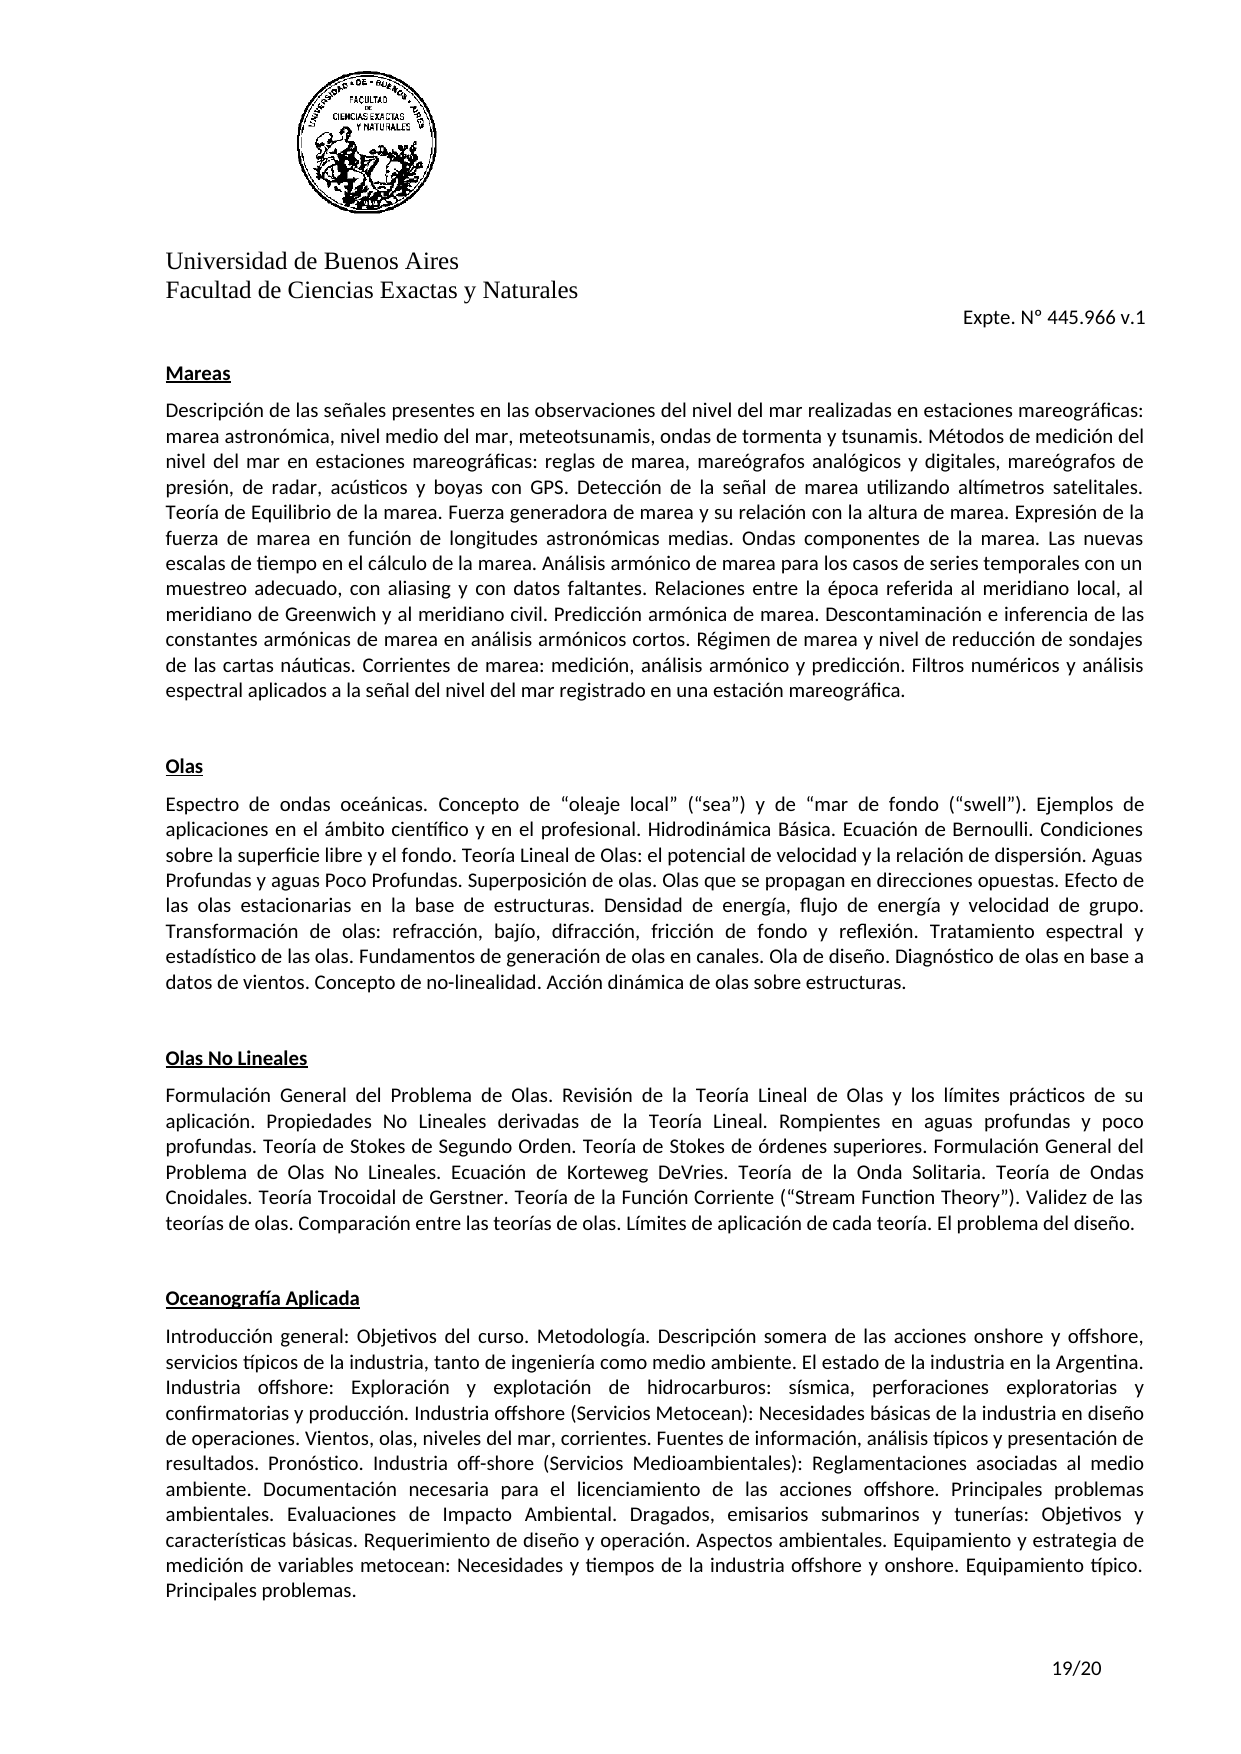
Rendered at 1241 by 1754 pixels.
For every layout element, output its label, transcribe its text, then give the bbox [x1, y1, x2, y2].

text Olas [165, 753, 1146, 778]
text Descripción de las señales presentes en las observaciones del nivel del mar realizadas en estaciones mareográficas: marea astronómica, nivel medio del mar, meteotsunamis, ondas de tormenta y tsunamis. Métodos de medición del nivel del mar en estaciones mareográficas: reglas de marea, mareógrafos analógicos y digitales, mareógrafos de presión, de radar, acústicos y boyas con GPS. Detección de la señal de marea utilizando altímetros satelitales. Teoría de Equilibrio de la marea. Fuerza generadora de marea y su relación con la altura de marea. Expresión de la fuerza de marea en función de longitudes astronómicas medias. Ondas componentes de la marea. Las nuevas escalas de tiempo en el cálculo de la marea. Análisis armónico de marea para los casos de series temporales con un muestreo adecuado, con aliasing y con datos faltantes. Relaciones entre la época referida al meridiano local, al meridiano de Greenwich y al meridiano civil. Predicción armónica de marea. Descontaminación e inferencia de las constantes armónicas de marea en análisis armónicos cortos. Régimen de marea y nivel de reducción de sondajes de las cartas náuticas. Corrientes de marea: medición, análisis armónico y predicción. Filtros numéricos y análisis espectral aplicados a la señal del nivel del mar registrado en una estación mareográfica. [165, 398, 1146, 703]
text Espectro de ondas oceánicas. Concepto de “oleaje local” (“sea”) y de “mar de fondo (“swell”). Ejemplos de aplicaciones en el ámbito científico y en el profesional. Hidrodinámica Básica. Ecuación de Bernoulli. Condiciones sobre la superficie libre y el fondo. Teoría Lineal de Olas: el potencial de velocidad y la relación de dispersión. Aguas Profundas y aguas Poco Profundas. Superposición de olas. Olas que se propagan en direcciones opuestas. Efecto de las olas estacionarias en la base de estructuras. Densidad de energía, flujo de energía y velocidad de grupo. Transformación de olas: refracción, bajío, difracción, fricción de fondo y reflexión. Tratamiento espectral y estadístico de las olas. Fundamentos de generación de olas en canales. Ola de diseño. Diagnóstico de olas en base a datos de vientos. Concepto de no-linealidad. Acción dinámica de olas sobre estructuras. [165, 791, 1146, 994]
text Introducción general: Objetivos del curso. Metodología. Descripción somera de las acciones onshore y offshore, servicios típicos de la industria, tanto de ingeniería como medio ambiente. El estado de la industria en la Argentina. Industria offshore: Exploración y explotación de hidrocarburos: sísmica, perforaciones exploratorias y confirmatorias y producción. Industria offshore (Servicios Metocean): Necesidades básicas de la industria en diseño de operaciones. Vientos, olas, niveles del mar, corrientes. Fuentes de información, análisis típicos y presentación de resultados. Pronóstico. Industria off-shore (Servicios Medioambientales): Reglamentaciones asociadas al medio ambiente. Documentación necesaria para el licenciamiento de las acciones offshore. Principales problemas ambientales. Evaluaciones de Impacto Ambiental. Dragados, emisarios submarinos y tunerías: Objetivos y características básicas. Requerimiento de diseño y operación. Aspectos ambientales. Equipamiento y estrategia de medición de variables metocean: Necesidades y tiempos de la industria offshore y onshore. Equipamiento típico. Principales problemas. [165, 1323, 1146, 1603]
text Oceanografía Aplicada [165, 1286, 1146, 1311]
text Formulación General del Problema de Olas. Revisión de la Teoría Lineal de Olas y los límites prácticos de su aplicación. Propiedades No Lineales derivadas de la Teoría Lineal. Rompientes en aguas profundas y poco profundas. Teoría de Stokes de Segundo Orden. Teoría de Stokes de órdenes superiores. Formulación General del Problema de Olas No Lineales. Ecuación de Korteweg DeVries. Teoría de la Onda Solitaria. Teoría de Ondas Cnoidales. Teoría Trocoidal de Gerstner. Teoría de la Función Corriente (“Stream Function Theory”). Validez de las teorías de olas. Comparación entre las teorías de olas. Límites de aplicación de cada teoría. El problema del diseño. [165, 1083, 1146, 1235]
text Olas No Lineales [165, 1045, 1146, 1070]
text Mareas [165, 360, 1146, 385]
